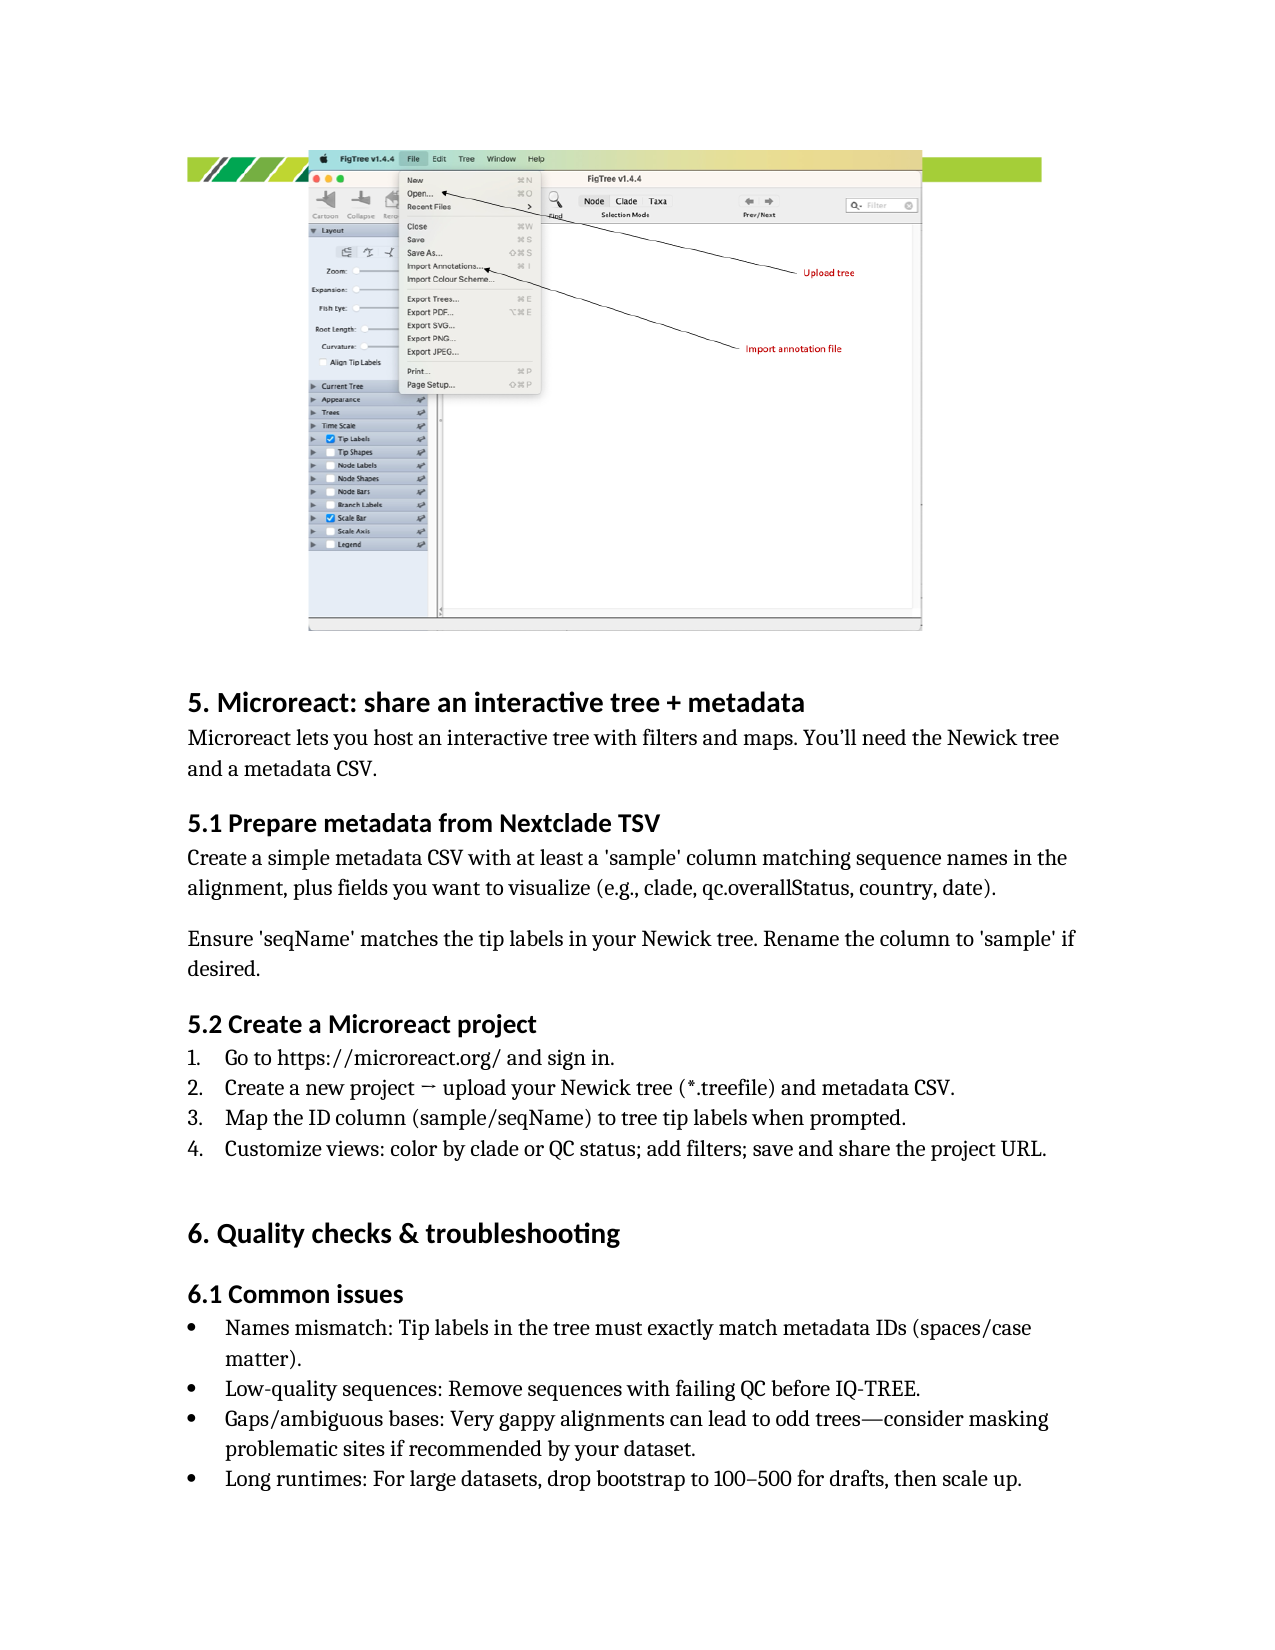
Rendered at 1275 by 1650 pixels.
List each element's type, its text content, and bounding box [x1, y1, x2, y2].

list Map the ID column (sample/seqName) to tree tip labels when prompted. [187, 1105, 1087, 1131]
subtitle 5.2 Create a Microreact project [187, 1007, 1087, 1040]
list Names mismatch: Tip labels in the tree must exactly match metadata IDs (spaces/case matter). [187, 1315, 1087, 1372]
text Create a simple metadata CSV with at least a 'sample' column matching sequence names in the alignment, plus fields you want to visualize (e.g., clade, qc.overallStatus, country, date). [187, 844, 1087, 901]
list Low-quality sequences: Remove sequences with failing QC before IQ-TREE. [187, 1376, 1087, 1402]
list Go to https://microreact.org/ and sign in. [187, 1045, 1087, 1071]
subtitle 6.1 Common issues [187, 1277, 1087, 1310]
text Ensure 'seqName' matches the tip labels in your Newick tree. Rename the column to 'sample' if desired. [187, 926, 1087, 982]
list Gaps/ambiguous bases: Very gappy alignments can lead to odd trees—consider masking problematic sites if recommended by your dataset. [187, 1406, 1087, 1462]
list Create a new project → upload your Newick tree (*.treefile) and metadata CSV. [187, 1075, 1087, 1101]
subtitle 5.1 Prepare metadata from Nextclade TSV [187, 806, 1087, 839]
subtitle 5. Microreact: share an interactive tree + metadata [187, 684, 1087, 720]
subtitle 6. Quality checks & troubleshooting [187, 1216, 1087, 1251]
list Long runtimes: For large datasets, drop bootstrap to 100–500 for drafts, then scale up. [187, 1466, 1087, 1493]
list Customize views: color by clade or QC status; add filters; save and share the project URL. [187, 1135, 1087, 1162]
text Microreact lets you host an interactive tree with filters and maps. You’ll need the Newick tree and a metadata CSV. [187, 725, 1087, 782]
